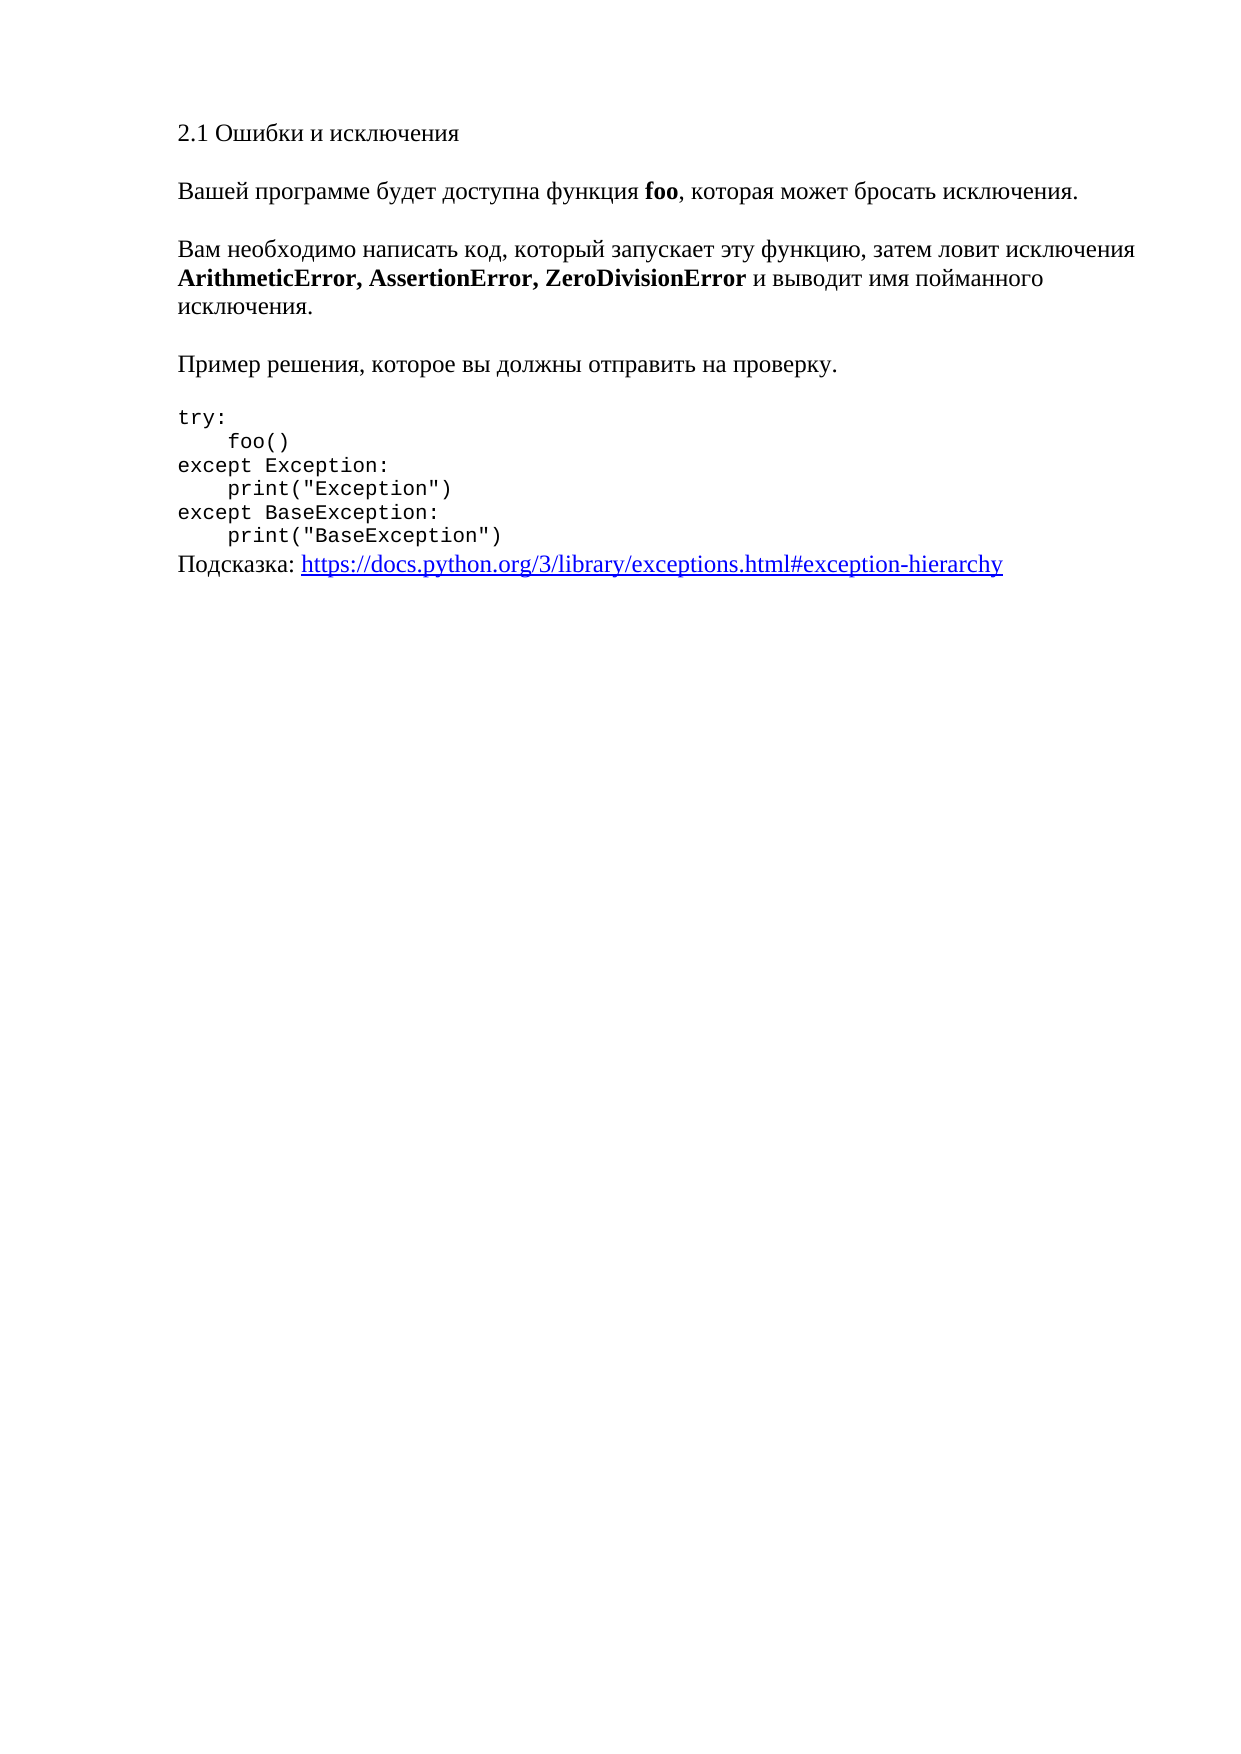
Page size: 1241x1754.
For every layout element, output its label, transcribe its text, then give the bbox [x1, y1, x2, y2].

text Вашей программе будет доступна функция foo, которая может бросать исключения. [177, 176, 1152, 205]
text try: [177, 407, 1152, 431]
text print("BaseException") [177, 526, 1152, 549]
text except BaseException: [177, 502, 1152, 526]
text Пример решения, которое вы должны отправить на проверку. [177, 349, 1152, 378]
text except Exception: [177, 454, 1152, 478]
text print("Exception") [177, 478, 1152, 502]
text foo() [177, 431, 1152, 454]
text 2.1 Ошибки и исключения [177, 118, 1152, 147]
text Подсказка: https://docs.python.org/3/library/exceptions.html#exception-hierarchy [177, 549, 1152, 578]
text Вам необходимо написать код, который запускает эту функцию, затем ловит исключения ArithmeticError, AssertionError, ZeroDivisionError и выводит имя пойманного исключения. [177, 234, 1152, 320]
